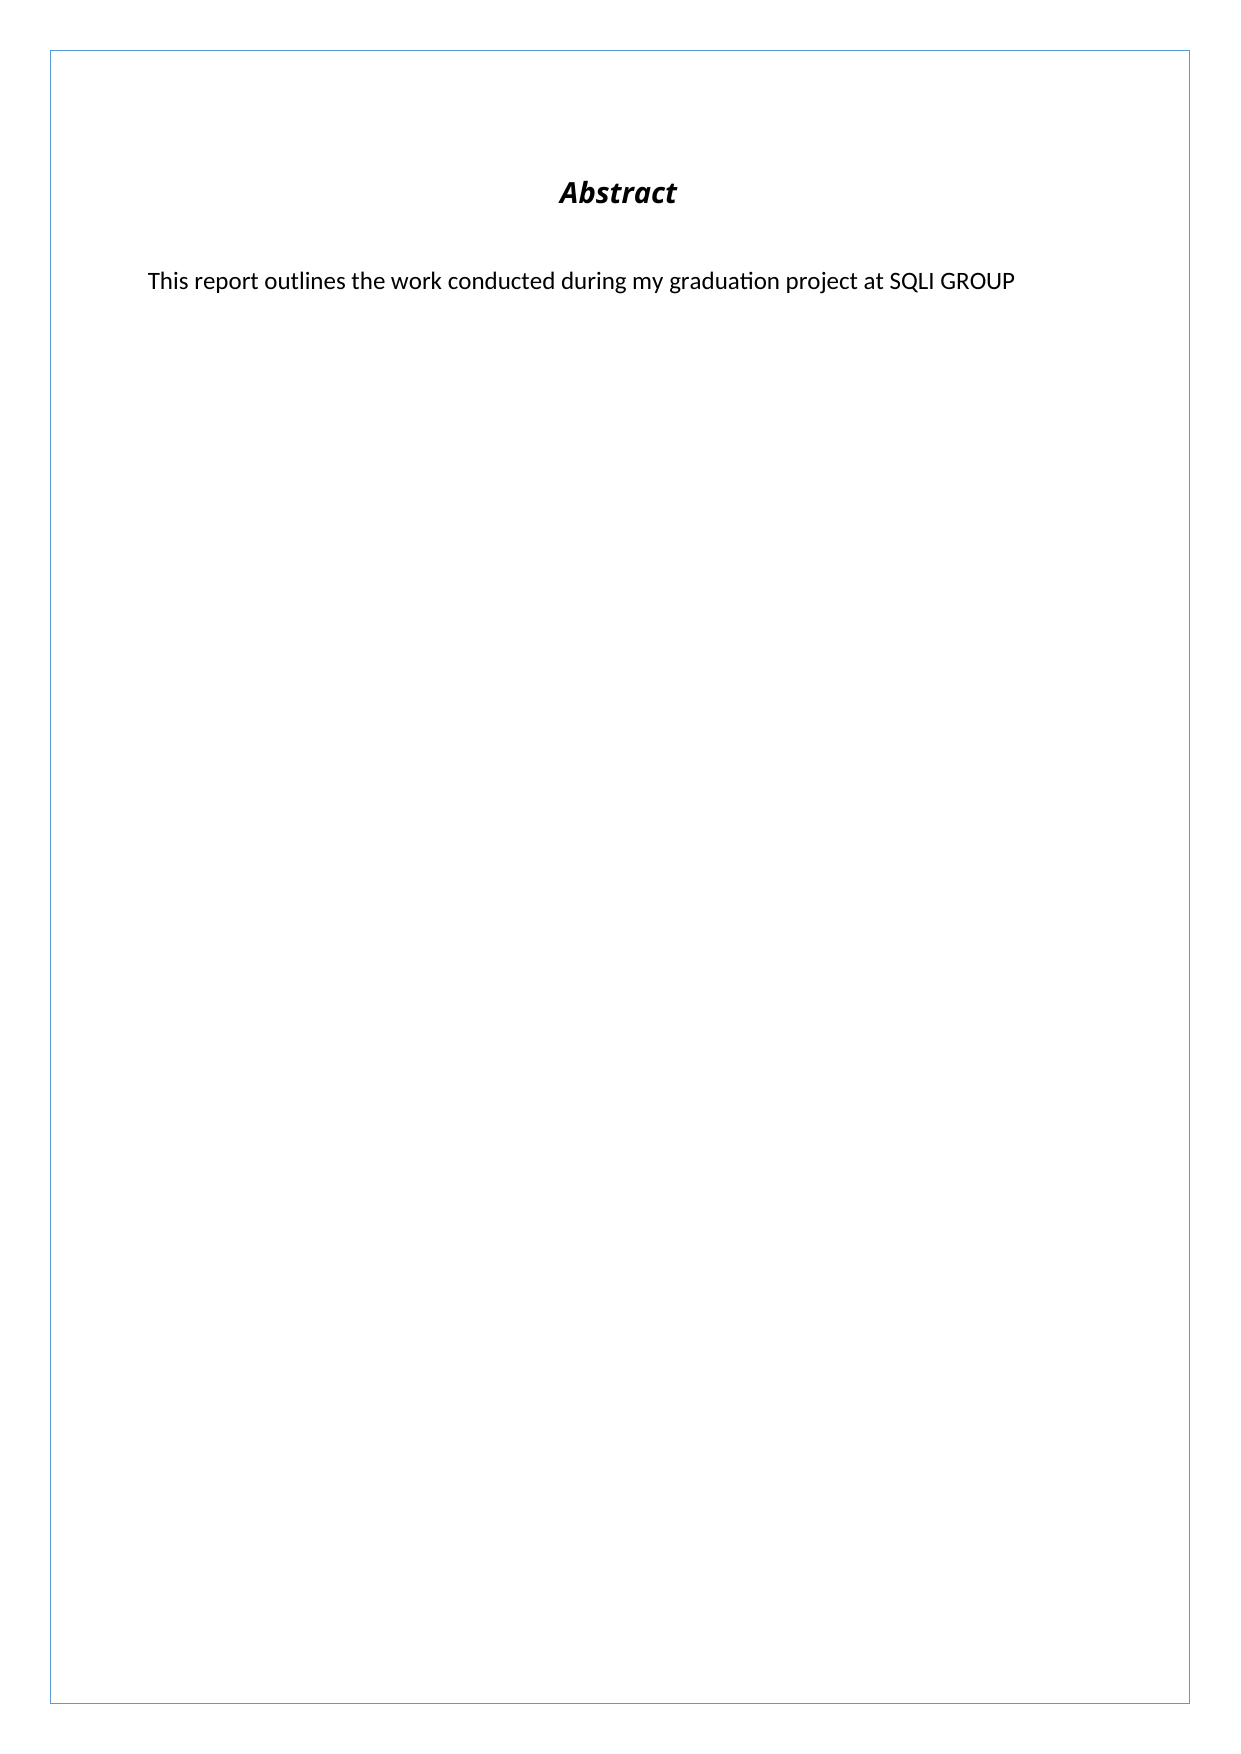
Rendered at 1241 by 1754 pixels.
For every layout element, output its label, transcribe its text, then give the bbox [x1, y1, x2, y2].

text This report outlines the work conducted during my graduation project at SQLI GROUP [148, 265, 1093, 296]
subtitle Abstract [148, 173, 1093, 212]
